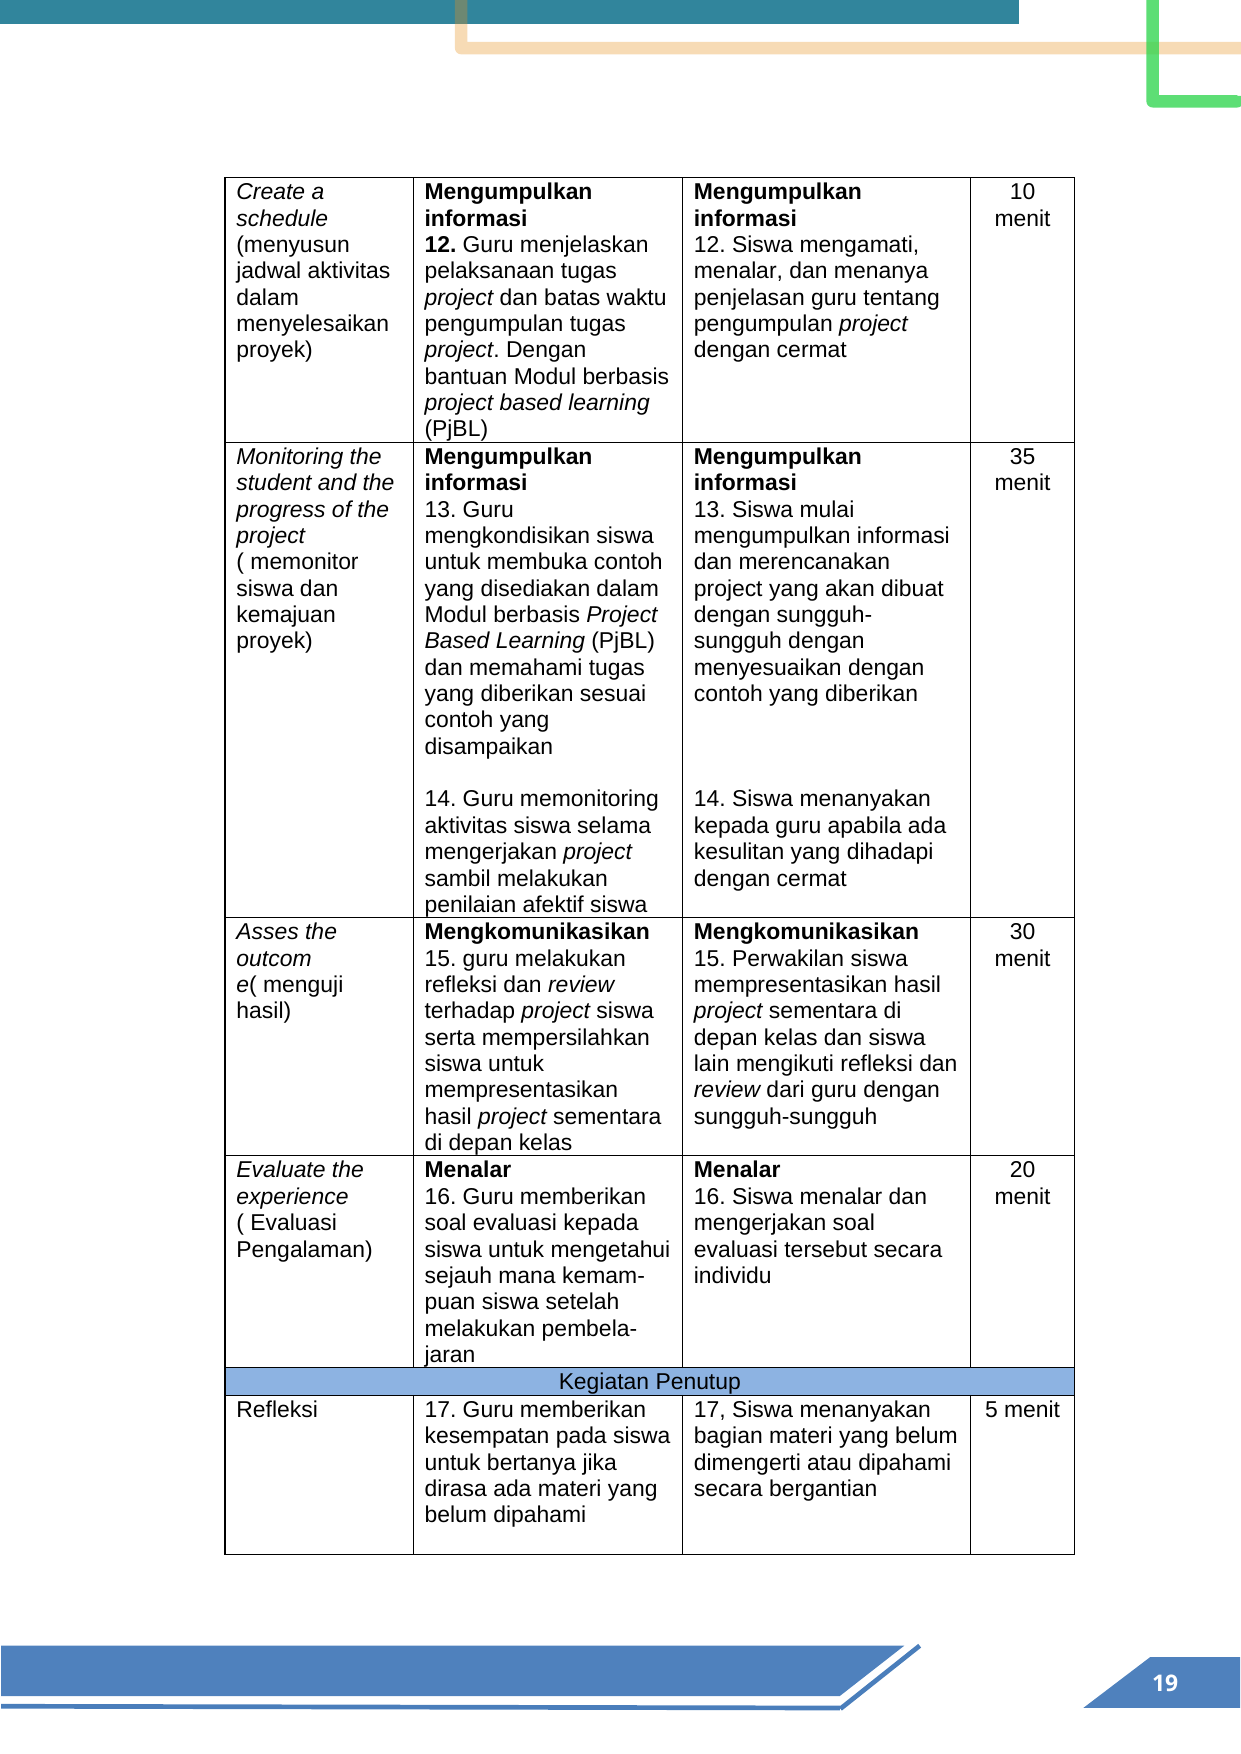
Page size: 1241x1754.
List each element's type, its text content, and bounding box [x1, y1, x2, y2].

table_cell Create a schedule (menyusun jadwal aktivitas dalam menyelesaikan proyek) [226, 178, 413, 442]
table_cell Mengumpulkan informasi 12. Guru menjelaskan pelaksanaan tugas project dan batas waktu pengumpulan tugas project. Dengan bantuan Modul berbasis project based learning (PjBL) [414, 178, 682, 442]
table_cell 20 menit [971, 1156, 1074, 1367]
table_cell Mengkomunikasikan 15. guru melakukan refleksi dan review terhadap project siswa serta mempersilahkan siswa untuk mempresentasikan hasil project sementara di depan kelas [414, 918, 682, 1155]
table_cell 5 menit [971, 1396, 1074, 1554]
table_cell Mengumpulkan informasi 12. Siswa mengamati, menalar, dan menanya penjelasan guru tentang pengumpulan project dengan cermat [683, 178, 970, 442]
table_cell 30 menit [971, 918, 1074, 1155]
table_cell 17, Siswa menanyakan bagian materi yang belum dimengerti atau dipahami secara bergantian [683, 1396, 970, 1554]
table_cell Evaluate the experience ( Evaluasi Pengalaman) [226, 1156, 413, 1367]
table_cell Kegiatan Penutup [226, 1368, 1074, 1395]
table_cell 35 menit [971, 443, 1074, 917]
table_cell 10 menit [971, 178, 1074, 442]
table_cell Mengkomunikasikan 15. Perwakilan siswa mempresentasikan hasil project sementara di depan kelas dan siswa lain mengikuti refleksi dan review dari guru dengan sungguh-sungguh [683, 918, 970, 1155]
table_cell Asses the outcome( menguji hasil) [226, 918, 413, 1155]
table_cell Mengumpulkan informasi 13. Guru mengkondisikan siswa untuk membuka contoh yang disediakan dalam Modul berbasis Project Based Learning (PjBL) dan memahami tugas yang diberikan sesuai contoh yang disampaikan 14. Guru memonitoring aktivitas siswa selama mengerjakan project sambil melakukan penilaian afektif siswa [414, 443, 682, 917]
table_cell Mengumpulkan informasi 13. Siswa mulai mengumpulkan informasi dan merencanakan project yang akan dibuat dengan sungguh-sungguh dengan menyesuaikan dengan contoh yang diberikan 14. Siswa menanyakan kepada guru apabila ada kesulitan yang dihadapi dengan cermat [683, 443, 970, 917]
table_cell Menalar 16. Guru memberikan soal evaluasi kepada siswa untuk mengetahui sejauh mana kemampuan siswa setelah melakukan pembelajaran [414, 1156, 682, 1367]
table_cell Refleksi [226, 1396, 413, 1554]
table_cell Menalar 16. Siswa menalar dan mengerjakan soal evaluasi tersebut secara individu [683, 1156, 970, 1367]
table_cell Monitoring the student and the progress of the project ( memonitor siswa dan kemajuan proyek) [226, 443, 413, 917]
table_cell 17. Guru memberikan kesempatan pada siswa untuk bertanya jika dirasa ada materi yang belum dipahami [414, 1396, 682, 1554]
